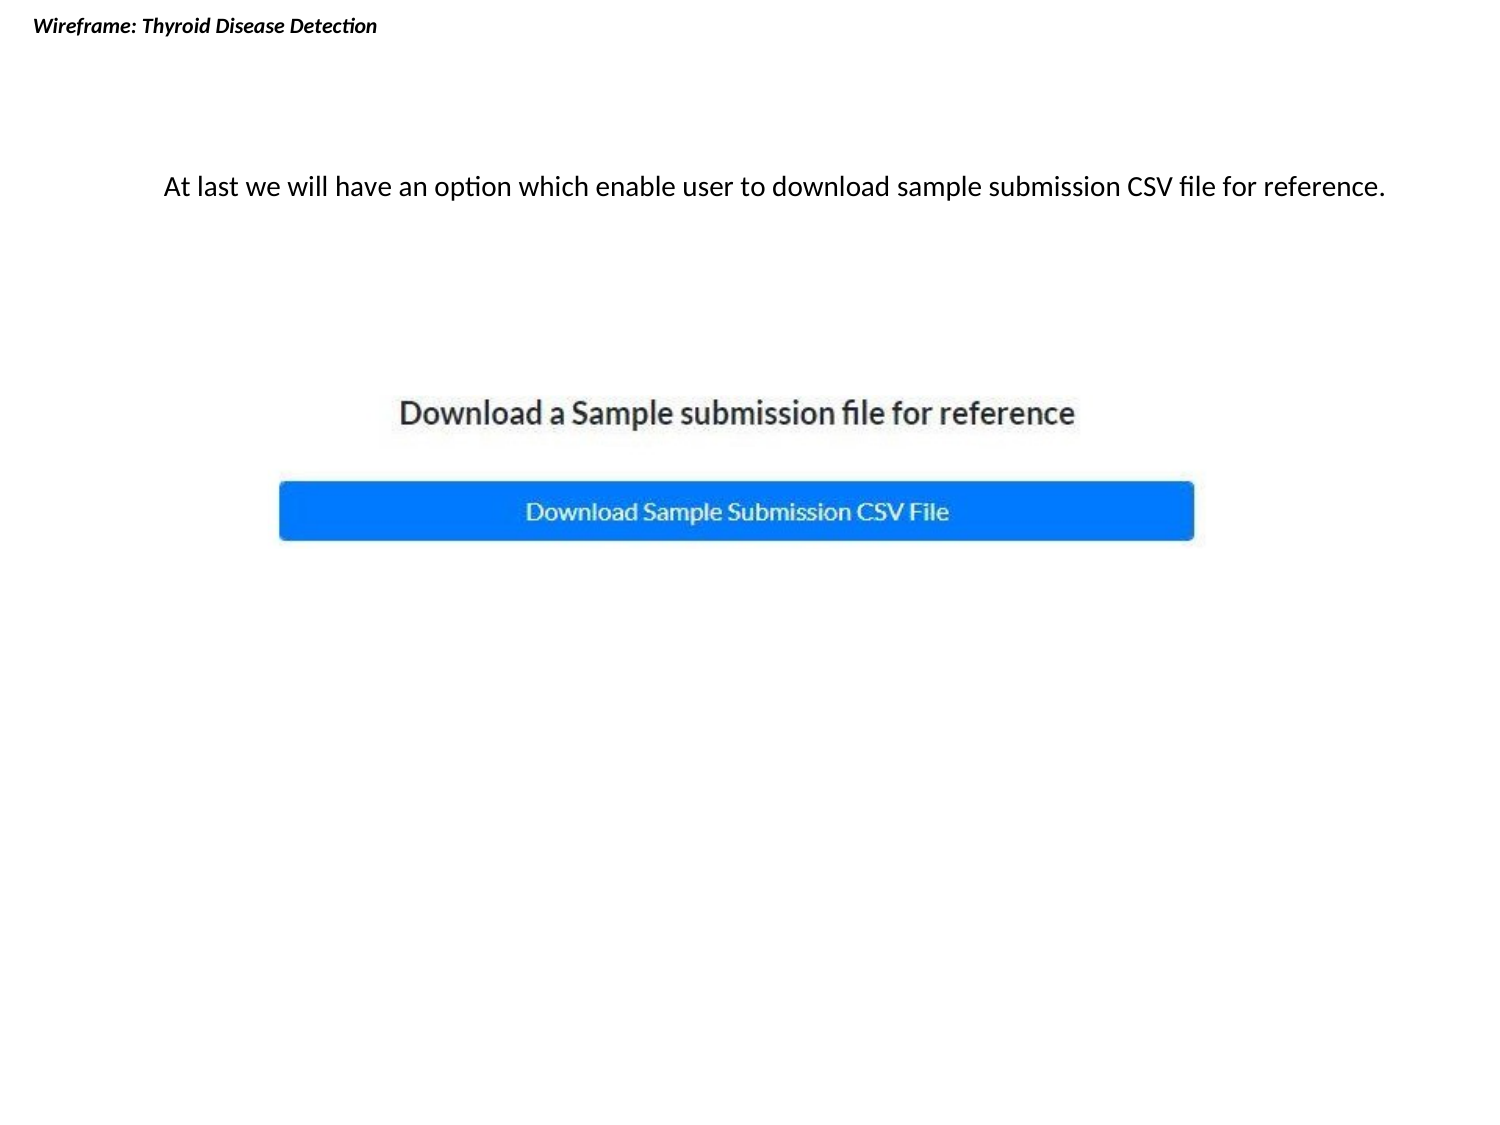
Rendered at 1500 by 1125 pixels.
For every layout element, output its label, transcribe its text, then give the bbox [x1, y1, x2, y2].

picture [267, 395, 1207, 549]
text At last we will have an option which enable user to download sample submission CSV file for reference. [164, 168, 1429, 203]
